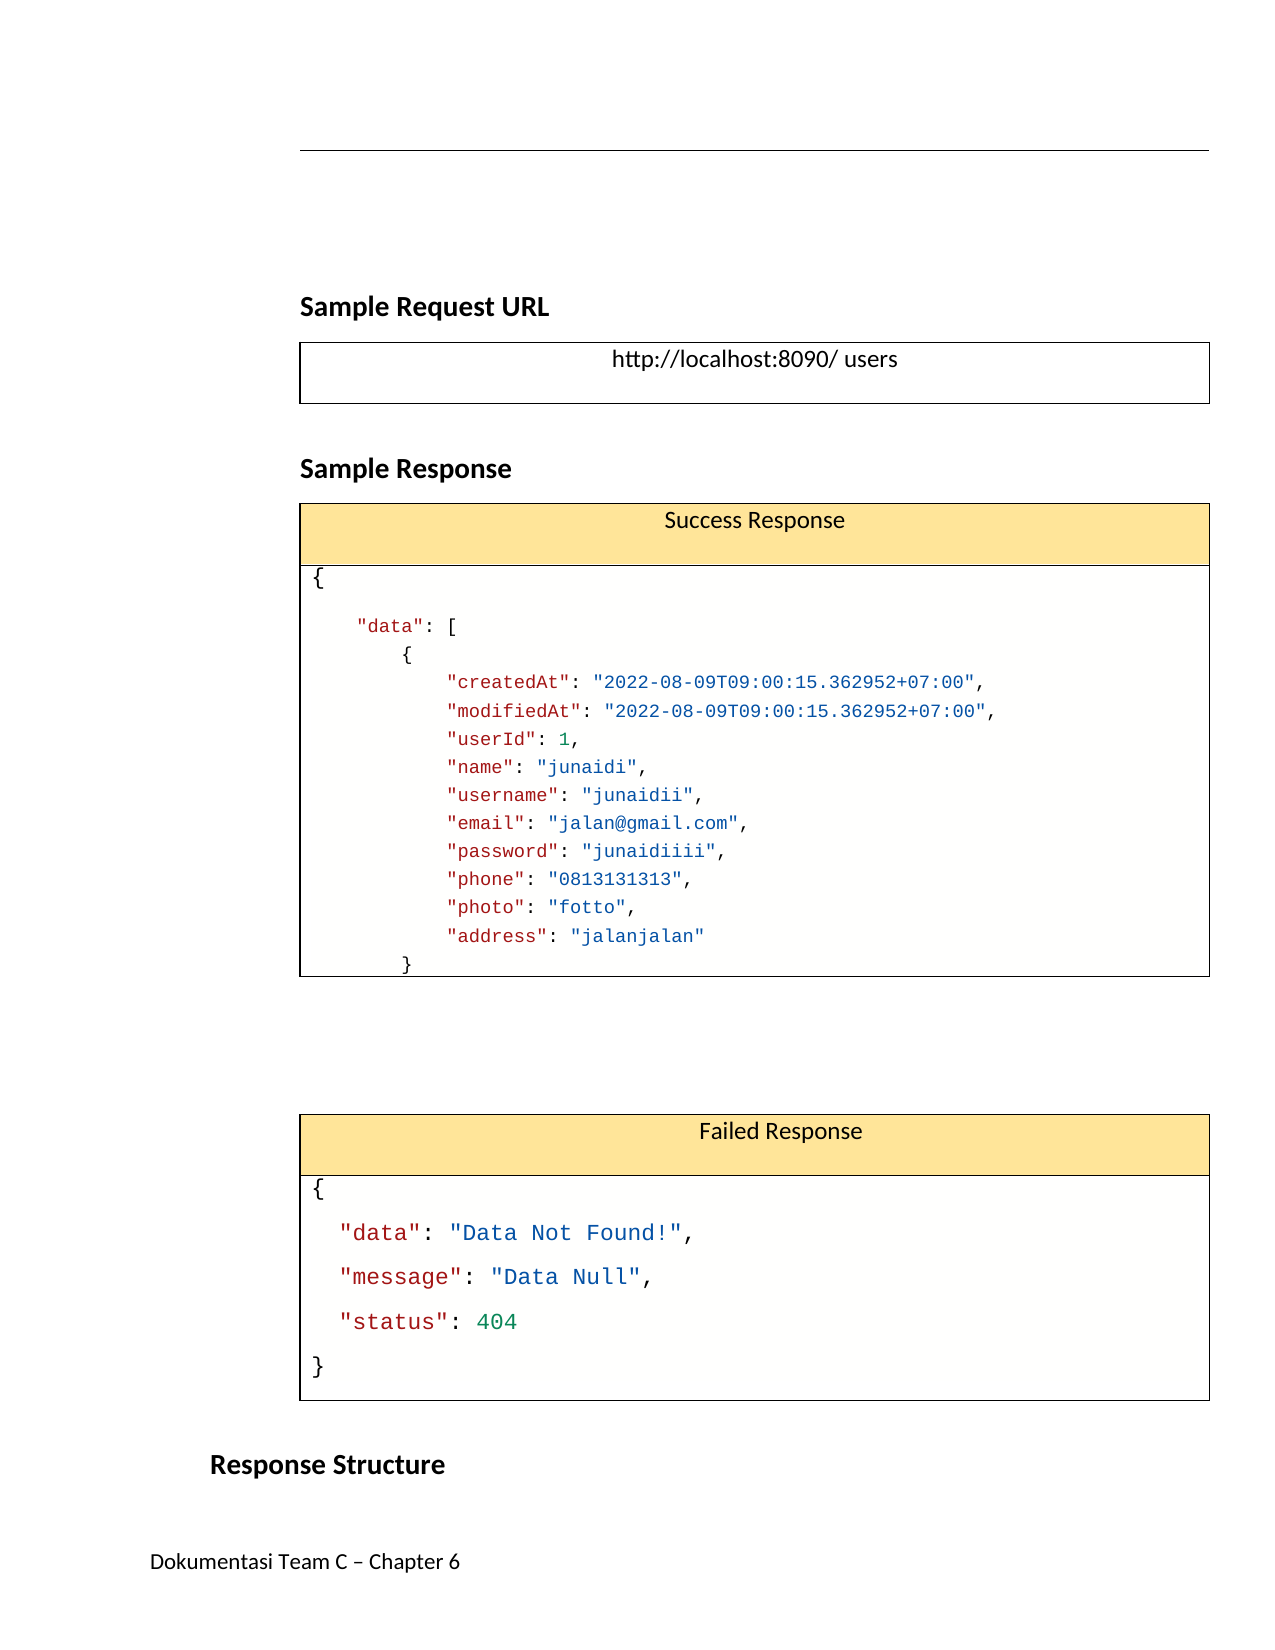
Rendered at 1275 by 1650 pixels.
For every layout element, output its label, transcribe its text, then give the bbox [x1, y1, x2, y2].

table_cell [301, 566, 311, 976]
table_header http://localhost:8090/ users [301, 343, 1209, 403]
text Sample Response [300, 450, 1125, 485]
text Sample Request URL [300, 288, 1125, 324]
text Response Structure [135, 1446, 1125, 1482]
table_cell { "data": "Data Not Found!", "message": "Data Null", "status": 404 } [301, 1176, 1209, 1399]
table_header Success Response [301, 504, 1209, 564]
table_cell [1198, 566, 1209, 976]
table_header Failed Response [301, 1115, 1209, 1175]
